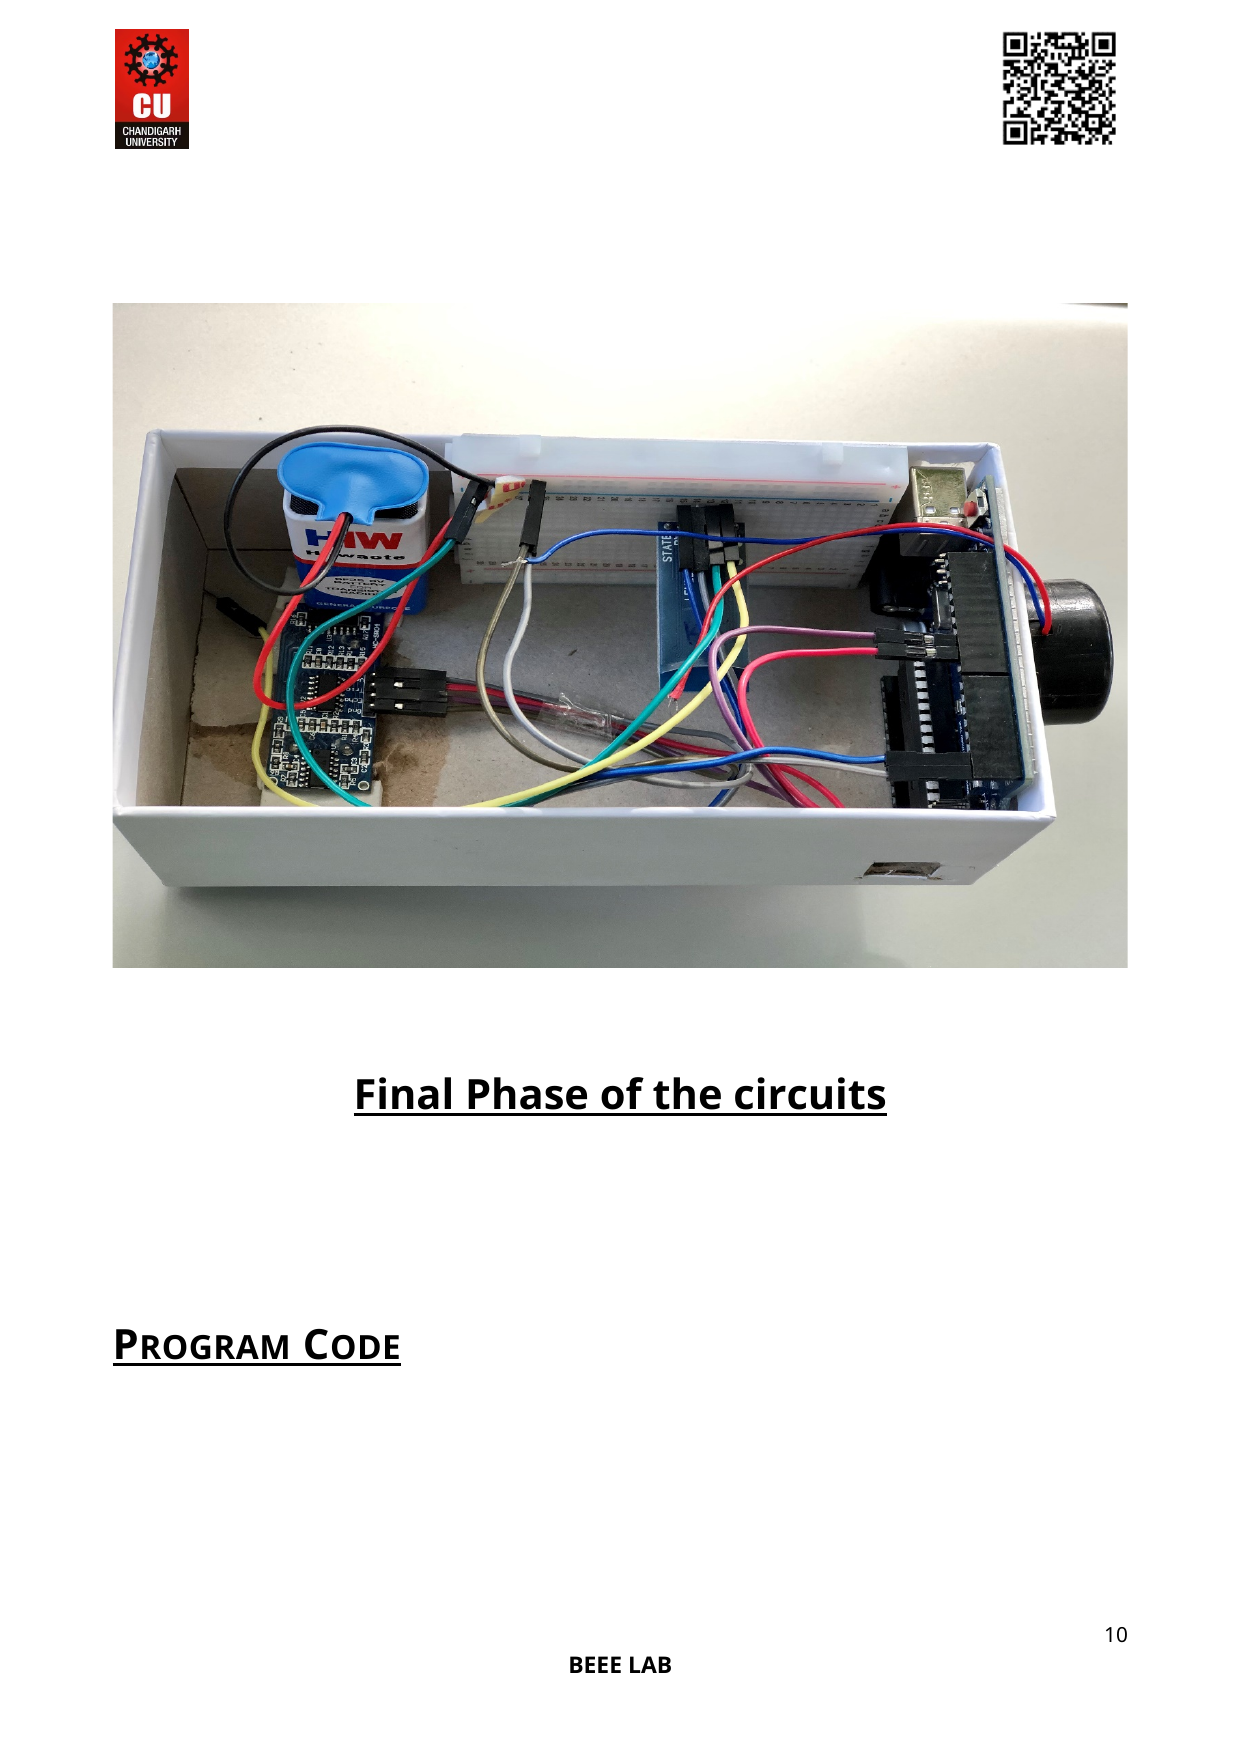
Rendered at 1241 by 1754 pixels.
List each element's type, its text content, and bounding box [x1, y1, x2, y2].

picture [112, 303, 1128, 968]
text Final Phase of the circuits [112, 1065, 1128, 1121]
picture [1000, 30, 1119, 151]
subtitle Program Code [112, 1315, 1128, 1372]
picture [115, 29, 189, 149]
